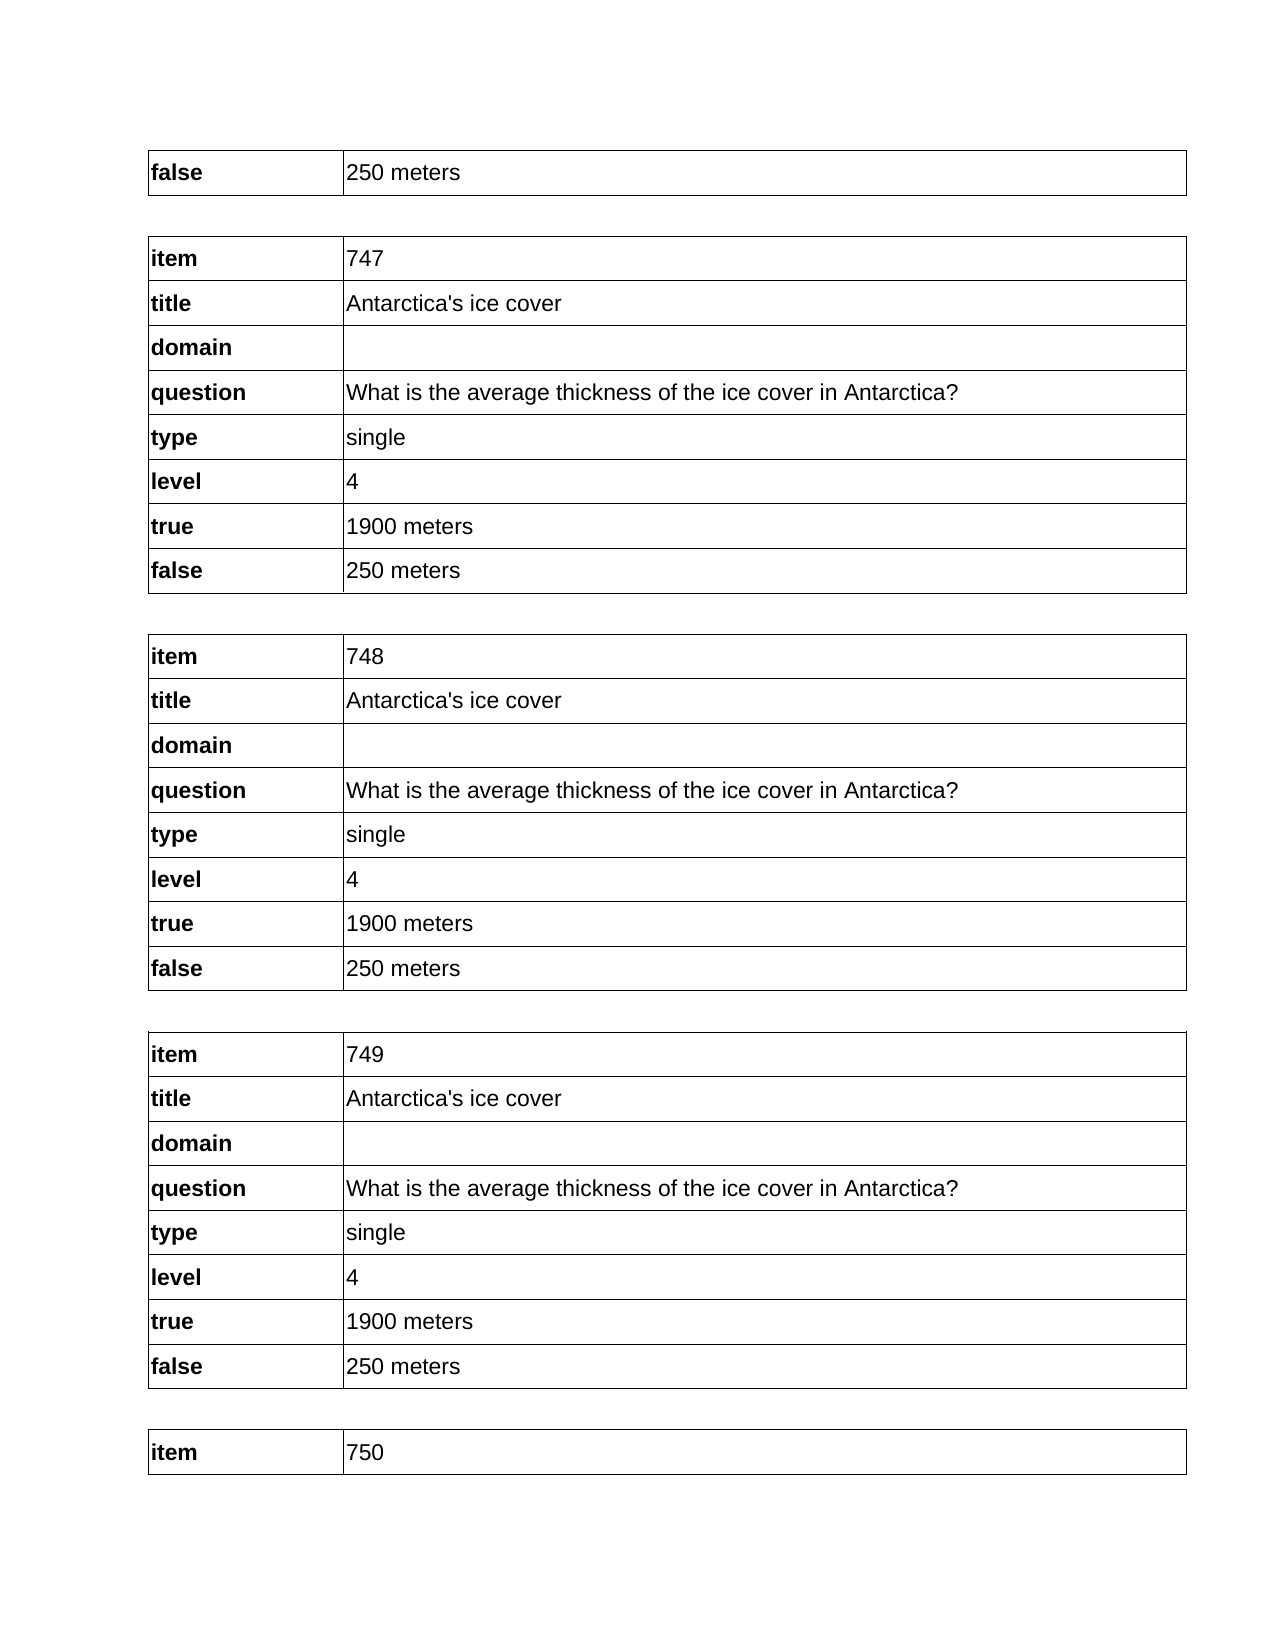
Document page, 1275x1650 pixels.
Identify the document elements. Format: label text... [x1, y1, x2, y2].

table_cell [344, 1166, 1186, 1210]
table_cell domain [149, 326, 343, 369]
table_header item [149, 635, 343, 678]
table_cell [344, 724, 1186, 767]
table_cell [344, 371, 1186, 414]
table_cell type [149, 415, 343, 459]
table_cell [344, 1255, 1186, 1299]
table_cell domain [149, 724, 343, 767]
table_cell 250 meters [344, 151, 1186, 194]
table_cell 4 [344, 460, 1186, 503]
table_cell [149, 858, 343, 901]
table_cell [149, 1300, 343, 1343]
table_cell false [149, 549, 343, 592]
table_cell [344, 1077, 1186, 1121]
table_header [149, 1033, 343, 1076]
table_cell false [149, 151, 343, 194]
table_cell single [344, 415, 1186, 459]
table_cell question [149, 768, 343, 812]
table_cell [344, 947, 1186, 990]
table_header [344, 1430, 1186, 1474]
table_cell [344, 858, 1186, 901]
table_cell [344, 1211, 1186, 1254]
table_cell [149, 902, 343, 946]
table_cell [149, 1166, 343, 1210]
table_cell question [149, 371, 343, 414]
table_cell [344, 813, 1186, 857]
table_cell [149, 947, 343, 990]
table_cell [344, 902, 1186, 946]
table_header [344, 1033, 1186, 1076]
table_cell 250 meters [344, 549, 1186, 592]
table_cell Antarctica's ice cover [344, 281, 1186, 325]
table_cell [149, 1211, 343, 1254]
table_cell What is the average thickness of the ice cover in Antarctica? [344, 768, 1186, 812]
table_header 747 [344, 237, 1186, 280]
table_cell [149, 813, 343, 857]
table_cell Antarctica's ice cover [344, 679, 1186, 723]
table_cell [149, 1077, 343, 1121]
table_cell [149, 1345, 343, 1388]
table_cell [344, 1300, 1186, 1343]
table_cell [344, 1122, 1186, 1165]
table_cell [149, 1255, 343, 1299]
table_cell 1900 meters [344, 504, 1186, 548]
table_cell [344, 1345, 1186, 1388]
table_cell [344, 326, 1186, 369]
table_cell true [149, 504, 343, 548]
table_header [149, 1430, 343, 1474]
table_cell level [149, 460, 343, 503]
table_header item [149, 237, 343, 280]
table_header 748 [344, 635, 1186, 678]
table_cell title [149, 679, 343, 723]
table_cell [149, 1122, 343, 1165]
table_cell title [149, 281, 343, 325]
